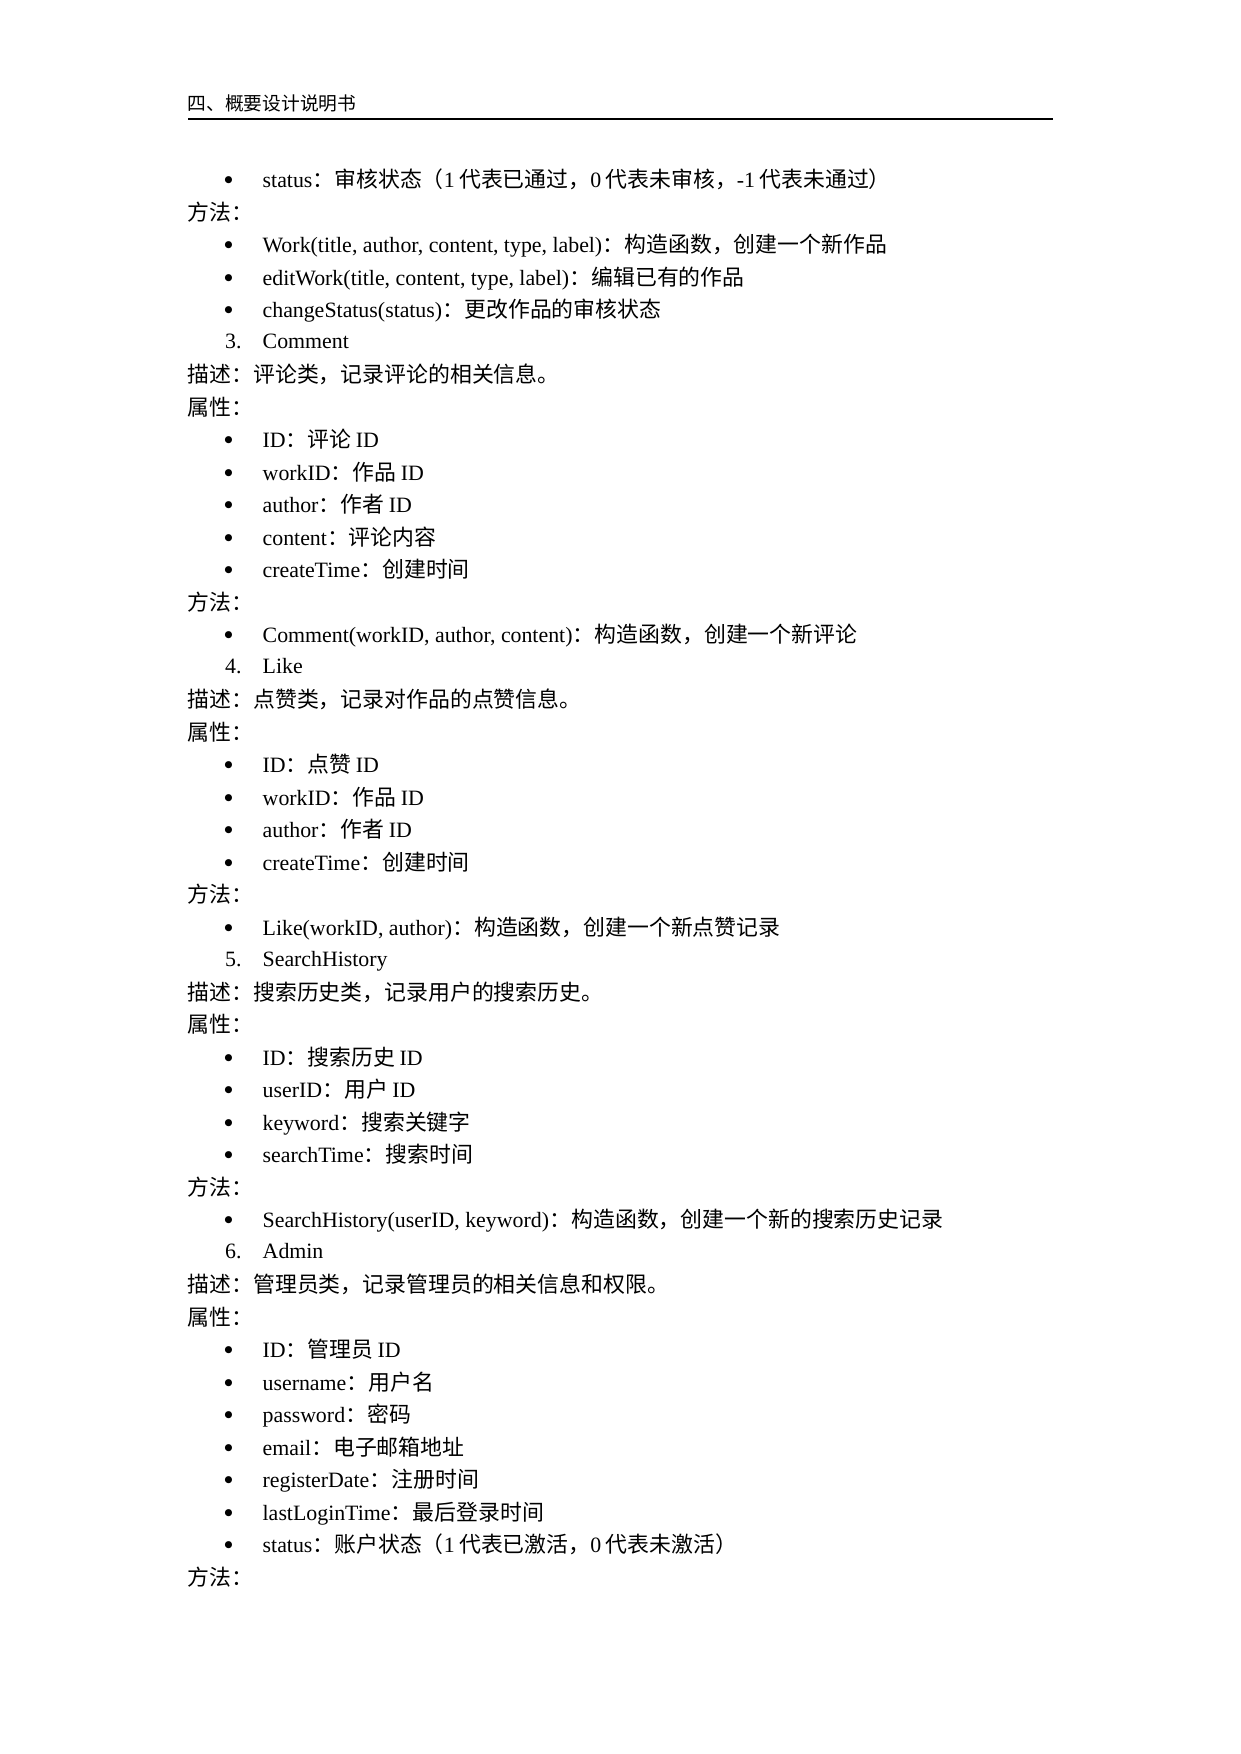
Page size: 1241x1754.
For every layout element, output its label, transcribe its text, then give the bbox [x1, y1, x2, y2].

list Admin [225, 1234, 1053, 1267]
text 属性： [187, 1007, 1053, 1039]
text 方法： [187, 1559, 1053, 1592]
list lastLoginTime：最后登录时间 [225, 1494, 1053, 1527]
list Like [225, 649, 1053, 682]
list ID：点赞ID [225, 747, 1053, 779]
list status：审核状态（1代表已通过，0代表未审核，-1代表未通过） [225, 162, 1053, 194]
list workID：作品ID [225, 779, 1053, 812]
list Comment(workID, author, content)：构造函数，创建一个新评论 [225, 617, 1053, 649]
text 方法： [187, 877, 1053, 909]
list author：作者ID [225, 487, 1053, 519]
list registerDate：注册时间 [225, 1462, 1053, 1494]
list author：作者ID [225, 812, 1053, 844]
list username：用户名 [225, 1364, 1053, 1397]
text 方法： [187, 194, 1053, 227]
list workID：作品ID [225, 454, 1053, 487]
list status：账户状态（1代表已激活，0代表未激活） [225, 1527, 1053, 1559]
text 描述：评论类，记录评论的相关信息。 [187, 357, 1053, 389]
list ID：评论ID [225, 422, 1053, 454]
text 属性： [187, 1299, 1053, 1332]
text 属性： [187, 389, 1053, 422]
list SearchHistory [225, 942, 1053, 974]
text 描述：管理员类，记录管理员的相关信息和权限。 [187, 1267, 1053, 1299]
list content：评论内容 [225, 519, 1053, 552]
text 方法： [187, 1169, 1053, 1202]
list createTime：创建时间 [225, 552, 1053, 584]
list changeStatus(status)：更改作品的审核状态 [225, 292, 1053, 324]
list keyword：搜索关键字 [225, 1104, 1053, 1137]
list editWork(title, content, type, label)：编辑已有的作品 [225, 259, 1053, 292]
list searchTime：搜索时间 [225, 1137, 1053, 1169]
list createTime：创建时间 [225, 844, 1053, 877]
list userID：用户ID [225, 1072, 1053, 1104]
list email：电子邮箱地址 [225, 1429, 1053, 1462]
list Comment [225, 324, 1053, 357]
list Like(workID, author)：构造函数，创建一个新点赞记录 [225, 909, 1053, 942]
text 属性： [187, 714, 1053, 747]
list SearchHistory(userID, keyword)：构造函数，创建一个新的搜索历史记录 [225, 1202, 1053, 1234]
list ID：管理员ID [225, 1332, 1053, 1364]
list password：密码 [225, 1397, 1053, 1429]
list Work(title, author, content, type, label)：构造函数，创建一个新作品 [225, 227, 1053, 259]
text 描述：搜索历史类，记录用户的搜索历史。 [187, 974, 1053, 1007]
text 描述：点赞类，记录对作品的点赞信息。 [187, 682, 1053, 714]
text 方法： [187, 584, 1053, 617]
list ID：搜索历史ID [225, 1039, 1053, 1072]
